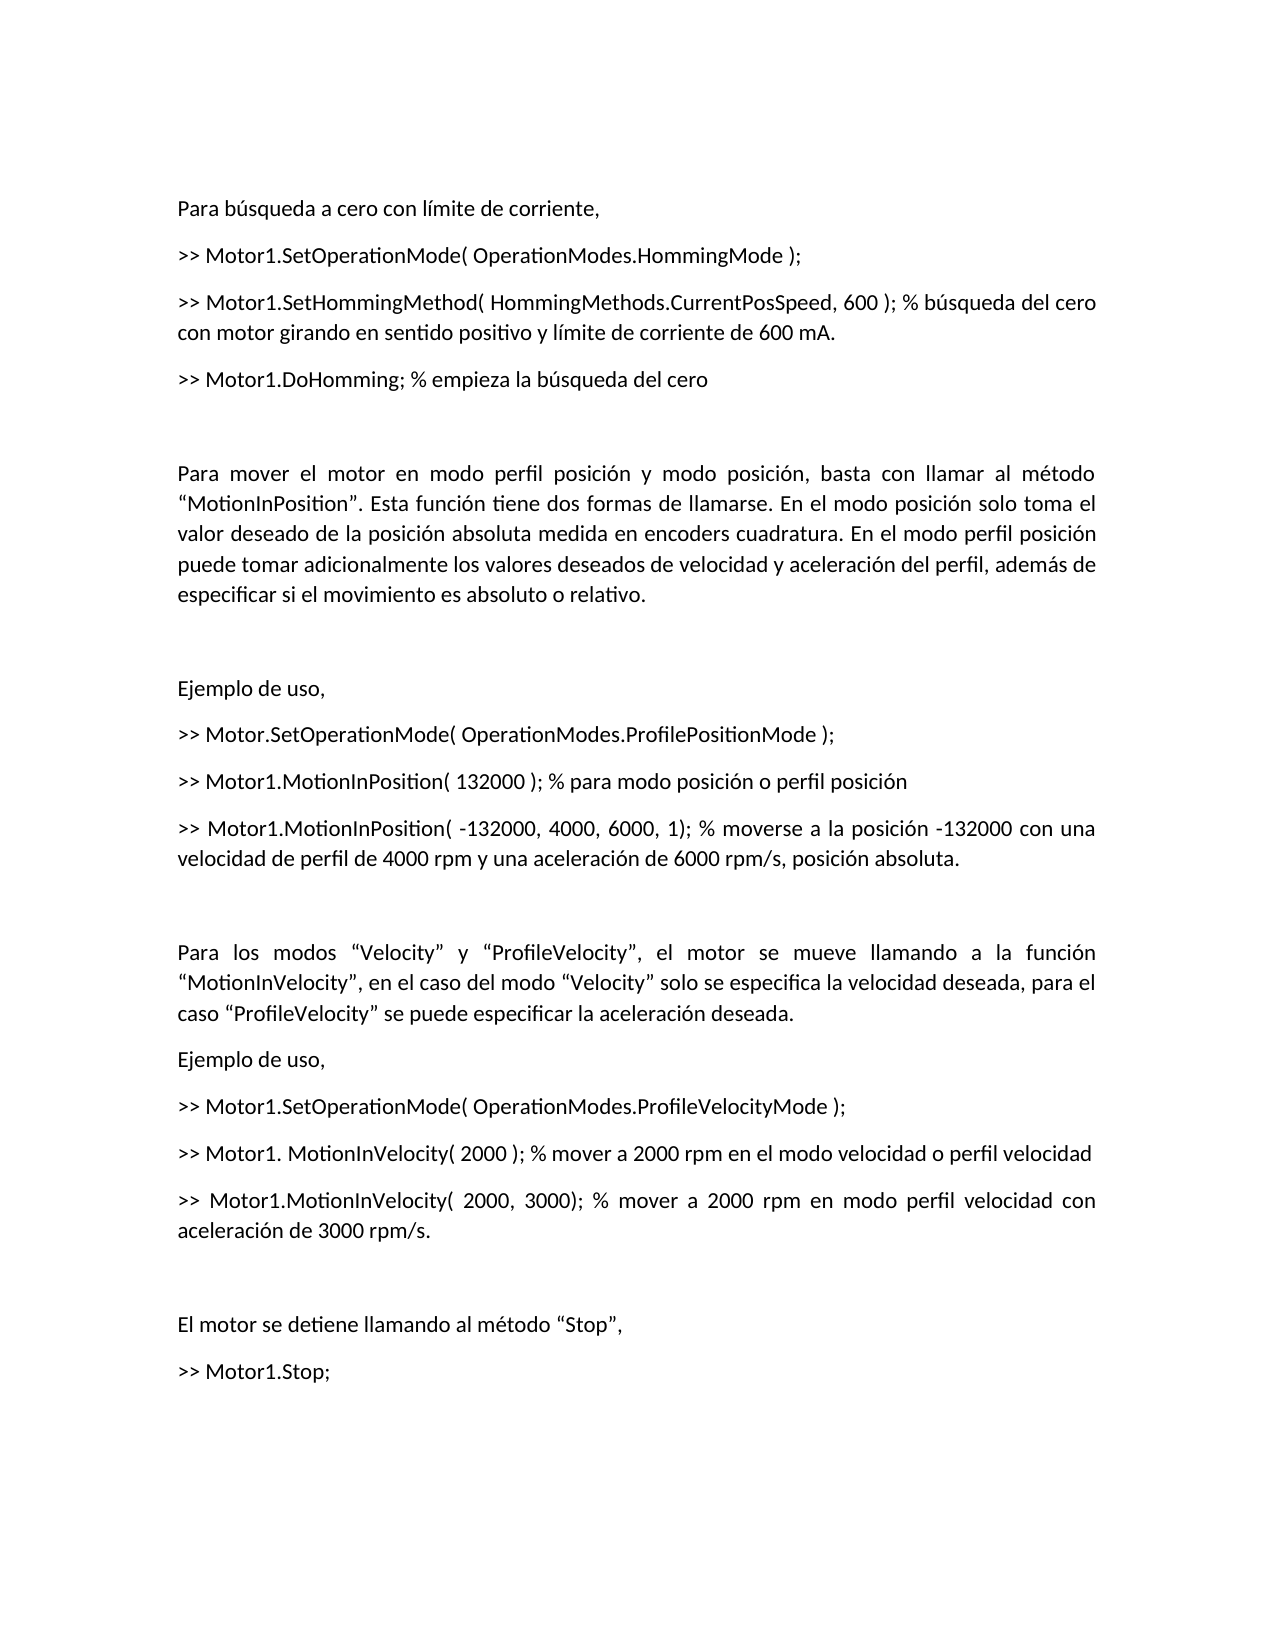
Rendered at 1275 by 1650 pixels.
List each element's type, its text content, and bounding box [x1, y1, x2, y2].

text El motor se detiene llamando al método “Stop”, [177, 1310, 1098, 1338]
text >> Motor1.MotionInPosition( 132000 ); % para modo posición o perfil posición [177, 767, 1098, 795]
text Para búsqueda a cero con límite de corriente, [177, 194, 1098, 222]
text Ejemplo de uso, [177, 1046, 1098, 1073]
text >> Motor1.SetHommingMethod( HommingMethods.CurrentPosSpeed, 600 ); % búsqueda del cero con motor girando en sentido positivo y límite de corriente de 600 mA. [177, 288, 1098, 346]
text >> Motor1.SetOperationMode( OperationModes.ProfileVelocityMode ); [177, 1092, 1098, 1120]
text >> Motor.SetOperationMode( OperationModes.ProfilePositionMode ); [177, 721, 1098, 748]
text Para mover el motor en modo perfil posición y modo posición, basta con llamar al método “MotionInPosition”. Esta función tiene dos formas de llamarse. En el modo posición solo toma el valor deseado de la posición absoluta medida en encoders cuadratura. En el modo perfil posición puede tomar adicionalmente los valores deseados de velocidad y aceleración del perfil, además de especificar si el movimiento es absoluto o relativo. [177, 459, 1098, 608]
text >> Motor1. MotionInVelocity( 2000 ); % mover a 2000 rpm en el modo velocidad o perfil velocidad [177, 1139, 1098, 1167]
text >> Motor1.SetOperationMode( OperationModes.HommingMode ); [177, 241, 1098, 269]
text >> Motor1.DoHomming; % empieza la búsqueda del cero [177, 365, 1098, 393]
text Ejemplo de uso, [177, 674, 1098, 702]
text Para los modos “Velocity” y “ProfileVelocity”, el motor se mueve llamando a la función “MotionInVelocity”, en el caso del modo “Velocity” solo se especifica la velocidad deseada, para el caso “ProfileVelocity” se puede especificar la aceleración deseada. [177, 938, 1098, 1027]
text >> Motor1.MotionInVelocity( 2000, 3000); % mover a 2000 rpm en modo perfil velocidad con aceleración de 3000 rpm/s. [177, 1186, 1098, 1244]
text >> Motor1.MotionInPosition( -132000, 4000, 6000, 1); % moverse a la posición -132000 con una velocidad de perfil de 4000 rpm y una aceleración de 6000 rpm/s, posición absoluta. [177, 814, 1098, 872]
text >> Motor1.Stop; [177, 1357, 1098, 1385]
